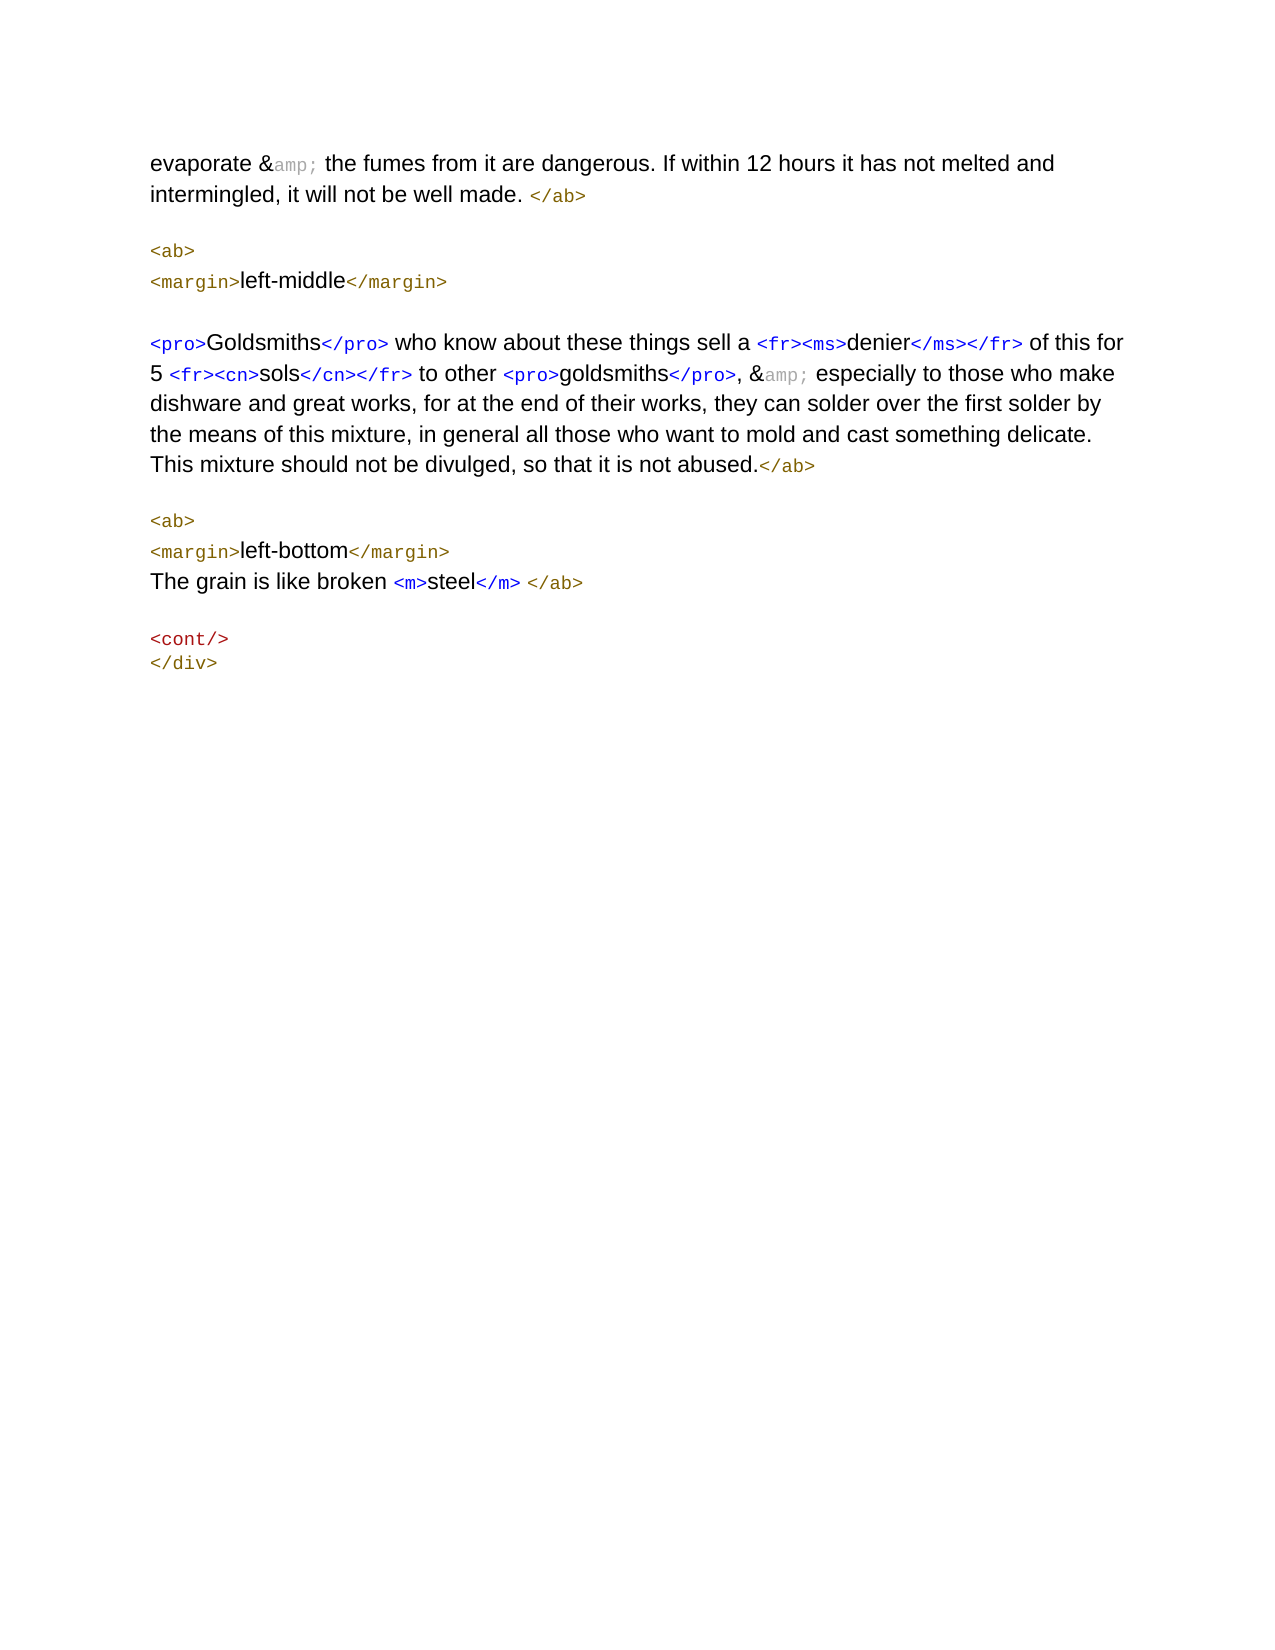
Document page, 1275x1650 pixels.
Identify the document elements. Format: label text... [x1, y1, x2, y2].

text <ab> <margin>left-bottom</margin> The grain is like broken <m>steel</m> </ab> [150, 512, 1125, 595]
text </div> [150, 654, 1125, 675]
text <pro>Goldsmiths</pro> who know about these things sell a <fr><ms>denier</ms></fr> of this for 5 <fr><cn>sols</cn></fr> to other <pro>goldsmiths</pro>, &amp; especially to those who make dishware and great works, for at the end of their works, they can solder over the first solder by the means of this mixture, in general all those who want to mold and cast something delicate. This mixture should not be divulged, so that it is not abused.</ab> [150, 328, 1125, 478]
text <cont/> [150, 629, 1125, 651]
text <ab> <margin>left-middle</margin> [150, 242, 1125, 325]
